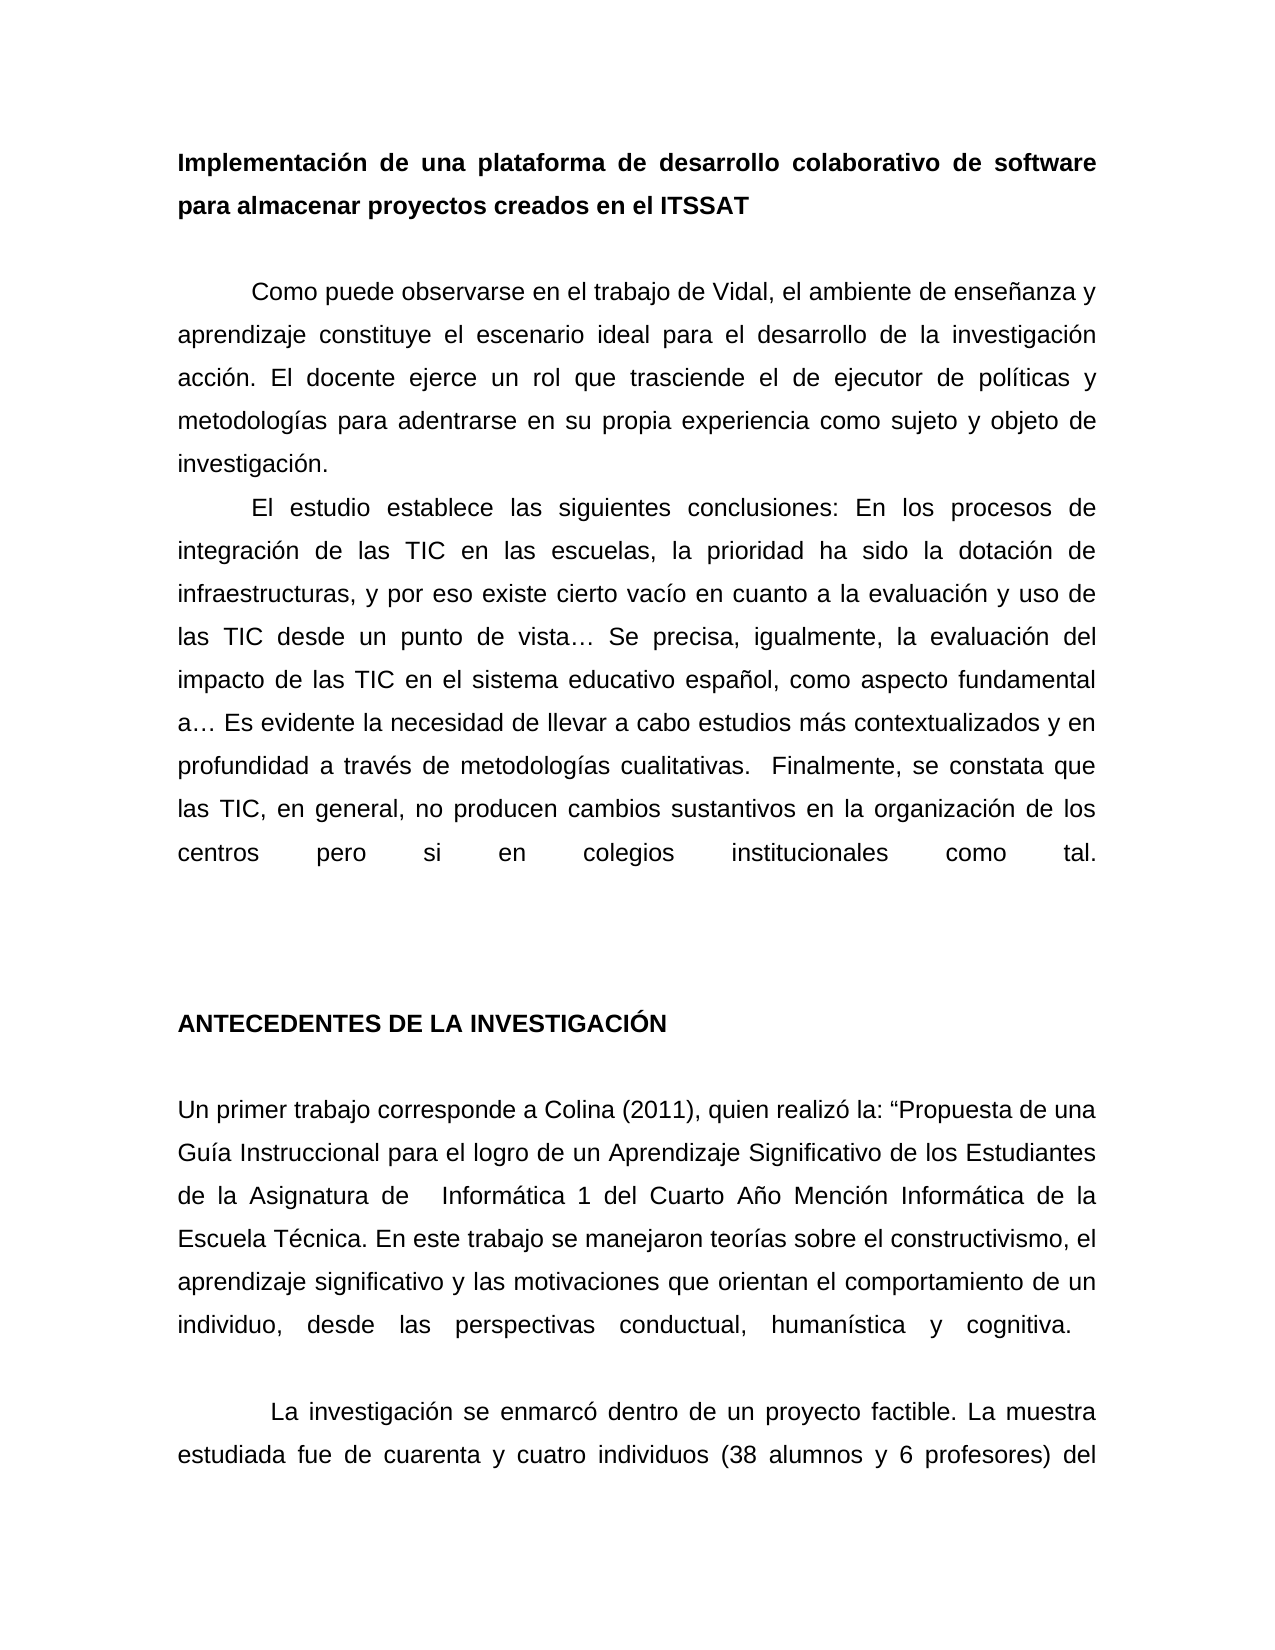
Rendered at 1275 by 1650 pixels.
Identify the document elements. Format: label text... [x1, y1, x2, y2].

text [177, 1052, 1098, 1468]
text Como puede observarse en el trabajo de Vidal, el ambiente de enseñanza y aprendizaje constituye el escenario ideal para el desarrollo de la investigación acción. El docente ejerce un rol que trasciende el de ejecutor de políticas y metodologías para adentrarse en su propia experiencia como sujeto y objeto de investigación. [177, 277, 1098, 478]
text El estudio establece las siguientes conclusiones: En los procesos de integración de las TIC en las escuelas, la prioridad ha sido la dotación de infraestructuras, y por eso existe cierto vacío en cuanto a la evaluación y uso de las TIC desde un punto de vista… Se precisa, igualmente, la evaluación del impacto de las TIC en el sistema educativo español, como aspecto fundamental a… Es evidente la necesidad de llevar a cabo estudios más contextualizados y en profundidad a través de metodologías cualitativas. Finalmente, se constata que las TIC, en general, no producen cambios sustantivos en la organización de los centros pero si en colegios institucionales como tal. [177, 493, 1098, 994]
text ANTECEDENTES DE LA INVESTIGACIÓN [177, 1008, 1098, 1037]
text Implementación de una plataforma de desarrollo colaborativo de software para almacenar proyectos creados en el ITSSAT [177, 148, 1098, 219]
